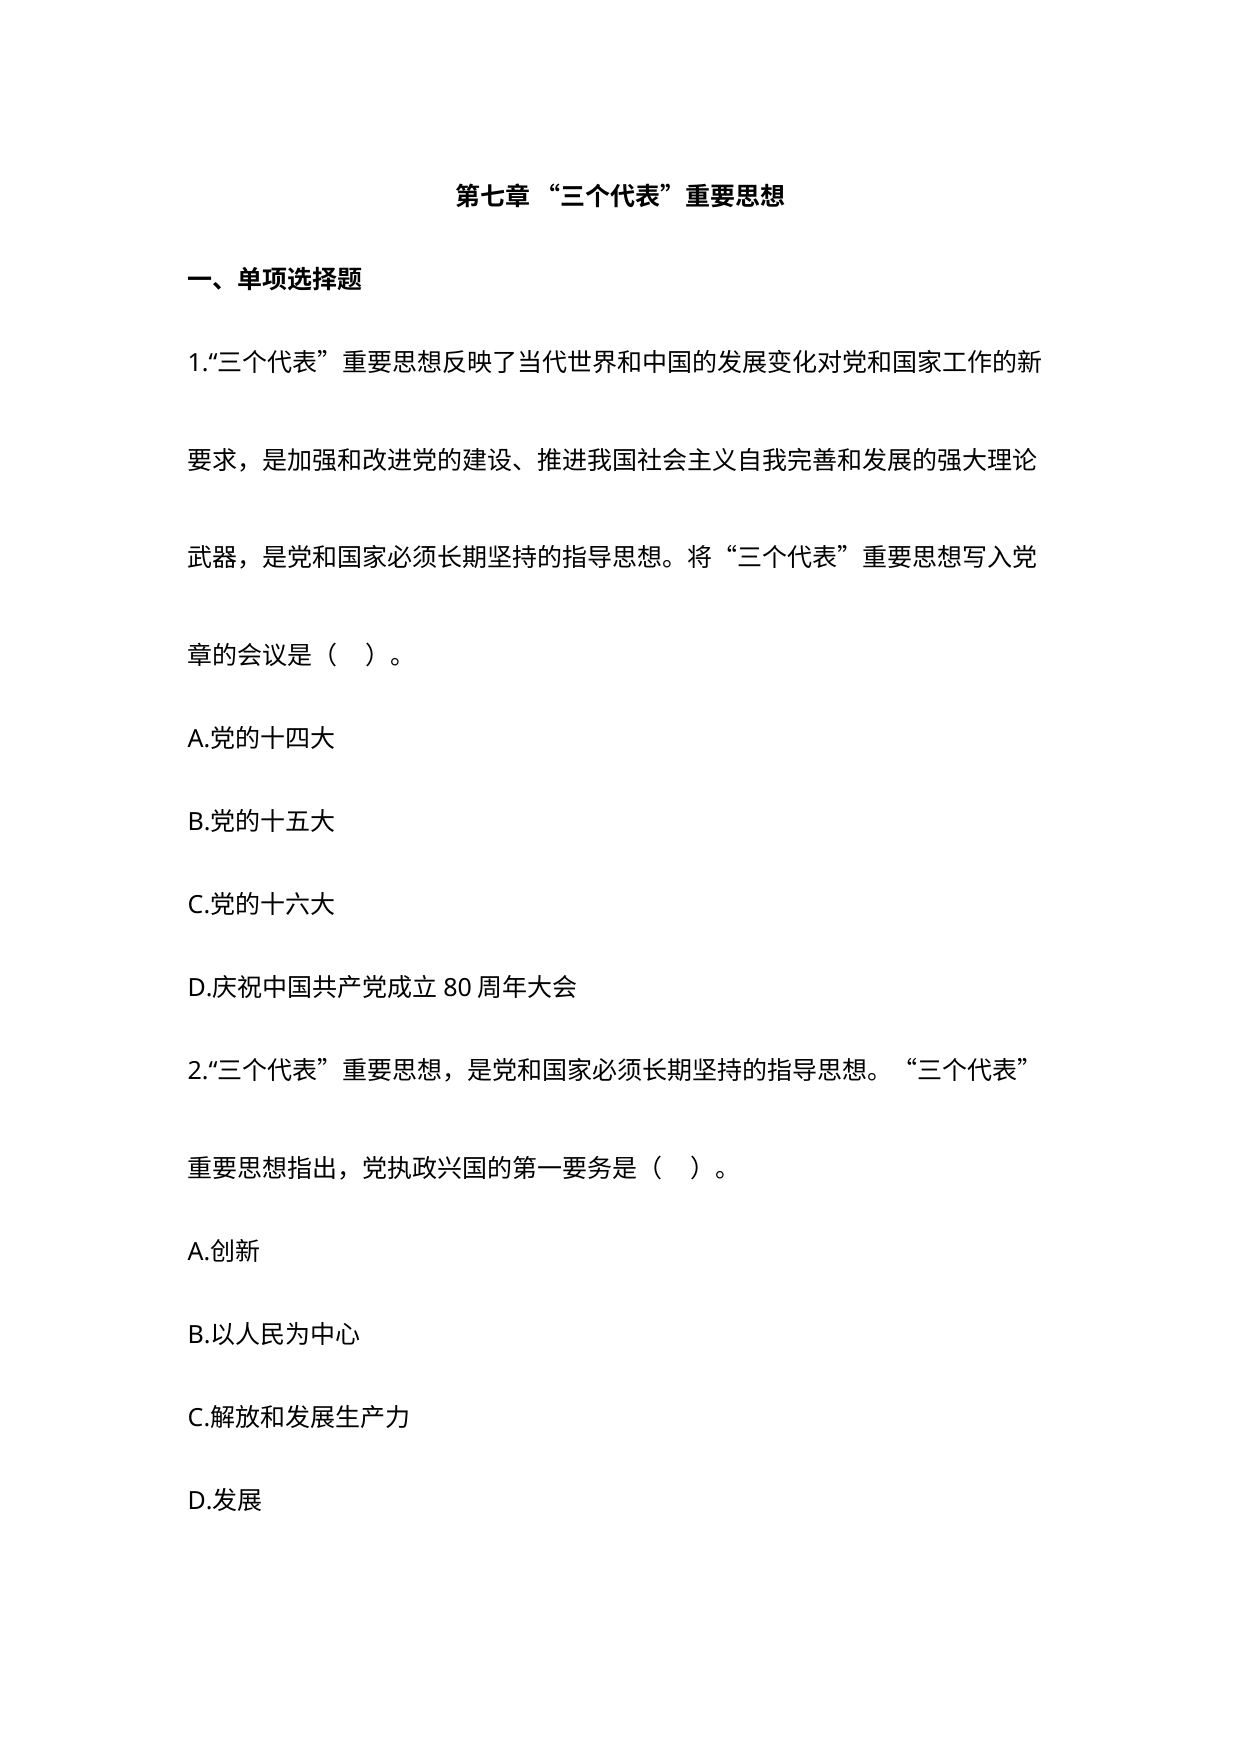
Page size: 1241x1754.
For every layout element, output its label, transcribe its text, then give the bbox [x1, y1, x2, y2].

text C.党的十六大 [187, 870, 1053, 935]
text 第七章 “三个代表”重要思想 [187, 162, 1053, 227]
text 2.“三个代表”重要思想，是党和国家必须长期坚持的指导思想。“三个代表”重要思想指出，党执政兴国的第一要务是（ ）。 [187, 1036, 1053, 1199]
text D.发展 [187, 1466, 1053, 1531]
text C.解放和发展生产力 [187, 1383, 1053, 1448]
text 1.“三个代表”重要思想反映了当代世界和中国的发展变化对党和国家工作的新要求，是加强和改进党的建设、推进我国社会主义自我完善和发展的强大理论武器，是党和国家必须长期坚持的指导思想。将“三个代表”重要思想写入党章的会议是（ ）。 [187, 328, 1053, 686]
text B.党的十五大 [187, 787, 1053, 852]
text B.以人民为中心 [187, 1300, 1053, 1365]
text 一、单项选择题 [187, 245, 1053, 310]
text A.创新 [187, 1217, 1053, 1282]
text D.庆祝中国共产党成立 80周年大会 [187, 953, 1053, 1018]
text A.党的十四大 [187, 704, 1053, 769]
